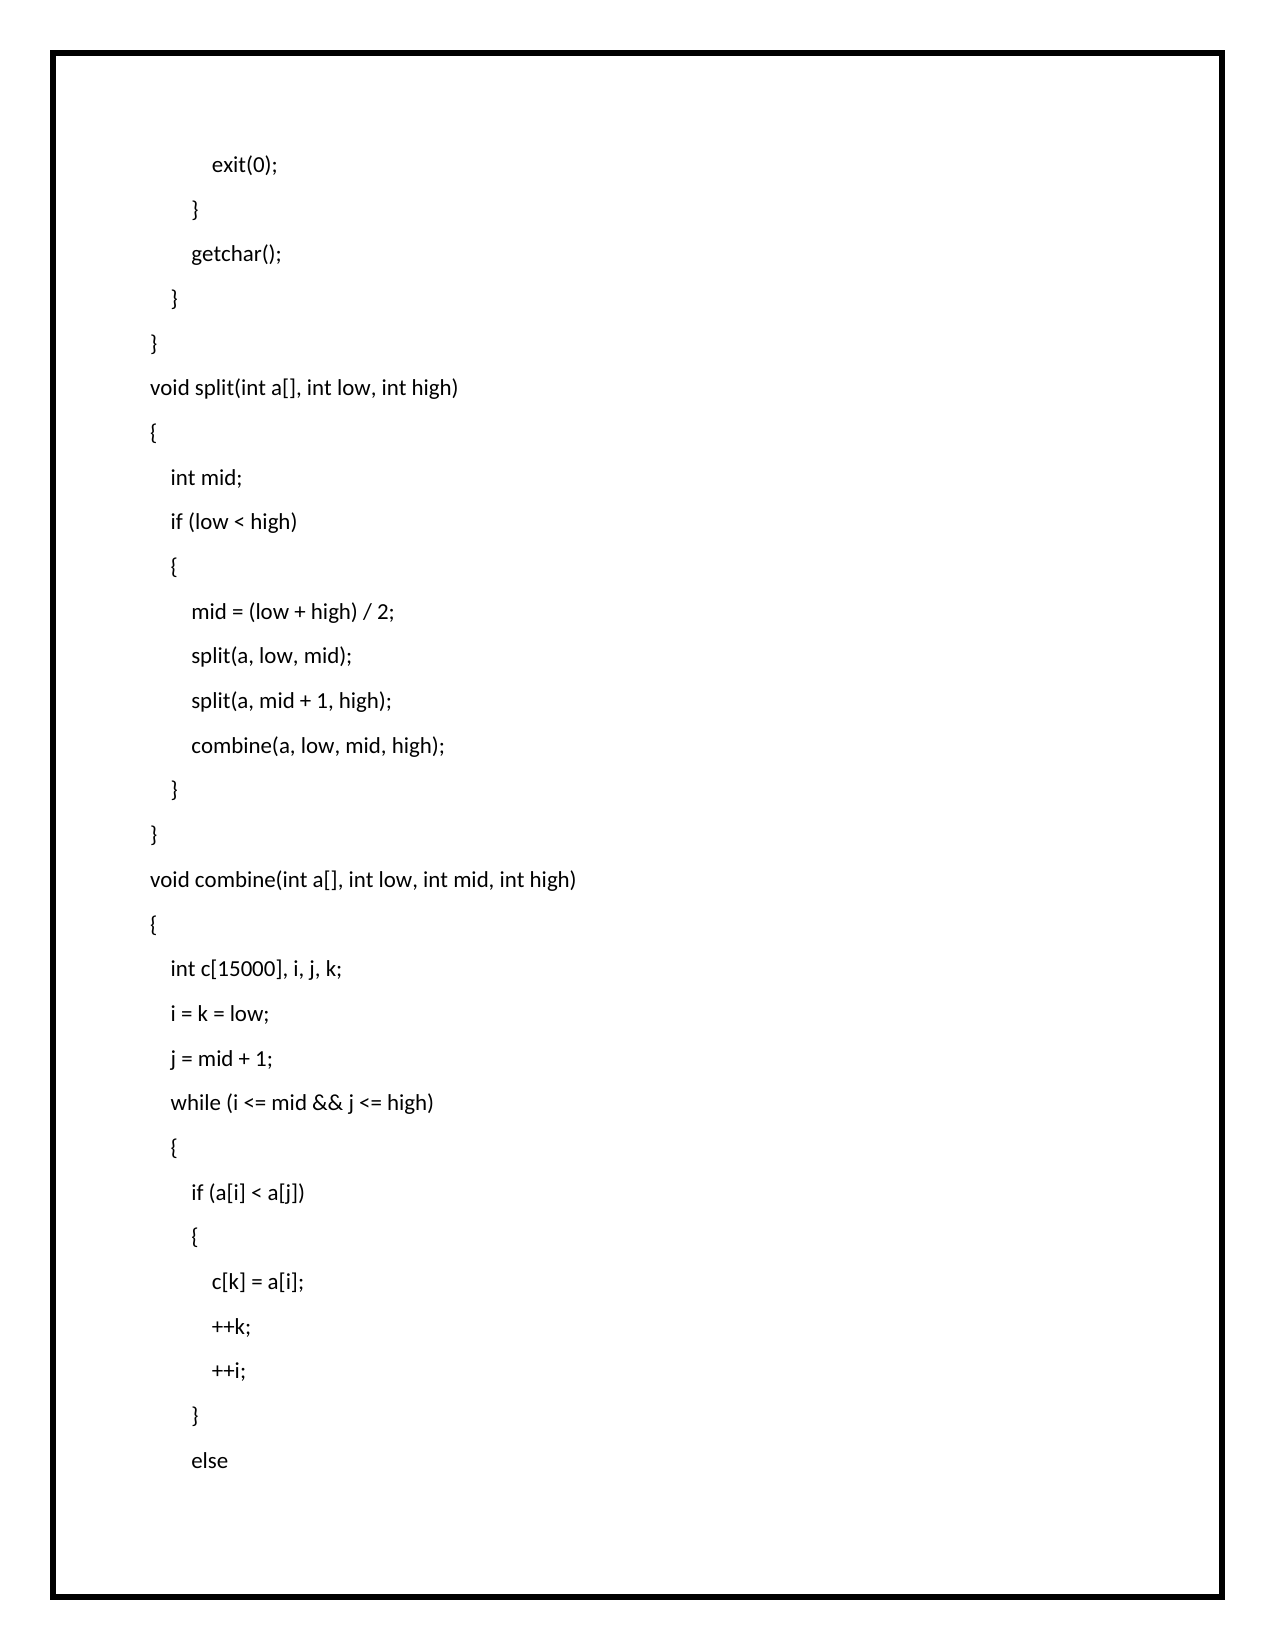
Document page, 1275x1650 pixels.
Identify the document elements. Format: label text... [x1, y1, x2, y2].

text split(a, low, mid); [150, 642, 1125, 669]
text } [150, 1401, 1125, 1429]
text exit(0); [150, 150, 1125, 178]
text } [150, 820, 1125, 848]
text } [150, 776, 1125, 804]
text void combine(int a[], int low, int mid, int high) [150, 865, 1125, 893]
text j = mid + 1; [150, 1044, 1125, 1072]
text void split(int a[], int low, int high) [150, 373, 1125, 401]
text } [150, 329, 1125, 357]
text split(a, mid + 1, high); [150, 686, 1125, 714]
text { [150, 910, 1125, 938]
text ++i; [150, 1357, 1125, 1384]
text int mid; [150, 463, 1125, 491]
text combine(a, low, mid, high); [150, 731, 1125, 759]
text if (a[i] < a[j]) [150, 1178, 1125, 1206]
text mid = (low + high) / 2; [150, 597, 1125, 625]
text { [150, 552, 1125, 580]
text while (i <= mid && j <= high) [150, 1088, 1125, 1116]
text else [150, 1446, 1125, 1474]
text if (low < high) [150, 507, 1125, 536]
text { [150, 418, 1125, 446]
text c[k] = a[i]; [150, 1267, 1125, 1295]
text i = k = low; [150, 999, 1125, 1027]
text int c[15000], i, j, k; [150, 954, 1125, 982]
text } [150, 195, 1125, 223]
text ++k; [150, 1312, 1125, 1340]
text { [150, 1222, 1125, 1251]
text getchar(); [150, 239, 1125, 267]
text { [150, 1133, 1125, 1161]
text } [150, 284, 1125, 312]
